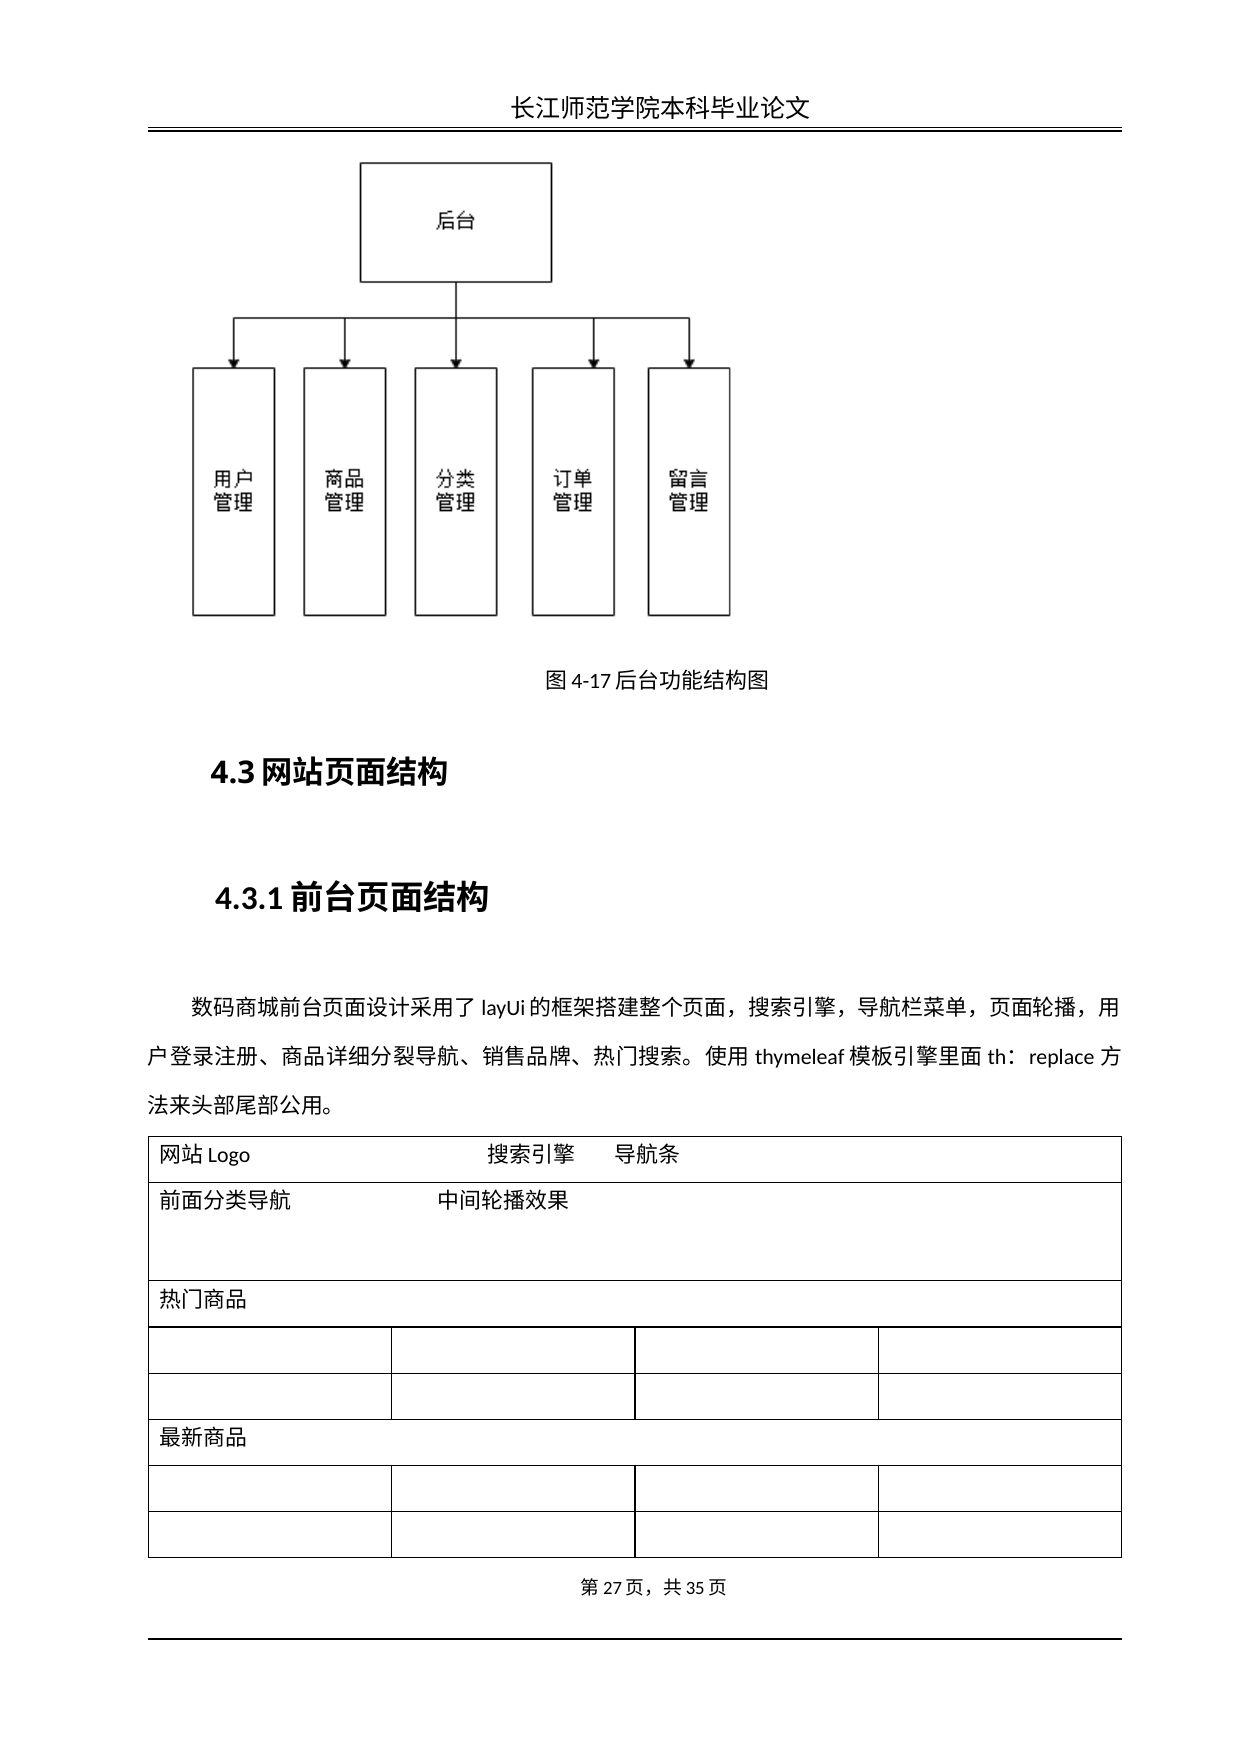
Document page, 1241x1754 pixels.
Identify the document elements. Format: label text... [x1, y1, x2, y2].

subtitle 4.3网站页面结构 [148, 738, 1122, 803]
table_cell [392, 1374, 634, 1418]
table_cell [392, 1466, 634, 1511]
table_cell [879, 1328, 1121, 1372]
table_cell [636, 1374, 878, 1418]
table_cell [149, 1466, 391, 1511]
table_cell 前面分类导航 中间轮播效果 [149, 1183, 1121, 1280]
table_cell [392, 1512, 634, 1557]
table_cell [879, 1374, 1121, 1418]
picture [191, 161, 731, 618]
table_header 网站Logo 搜索引擎 导航条 [149, 1137, 1121, 1182]
table_cell 热门商品 [149, 1281, 1121, 1326]
text 数码商城前台页面设计采用了layUi的框架搭建整个页面，搜索引擎，导航栏菜单，页面轮播，用户登录注册、商品详细分裂导航、销售品牌、热门搜索。使用thymeleaf模板引擎里面th：replace 方法来头部尾部公用。 [148, 990, 1122, 1120]
table_cell [636, 1512, 878, 1557]
table_cell [879, 1512, 1121, 1557]
table_cell [636, 1328, 878, 1372]
table_cell [636, 1466, 878, 1511]
text 图4-17后台功能结构图 [148, 662, 1122, 695]
table_cell [149, 1328, 391, 1372]
table_cell [149, 1374, 391, 1418]
table_cell [879, 1466, 1121, 1511]
table_cell [392, 1328, 634, 1372]
table_cell 最新商品 [149, 1420, 1121, 1464]
subtitle 4.3.1前台页面结构 [148, 863, 1122, 928]
table_cell [149, 1512, 391, 1557]
